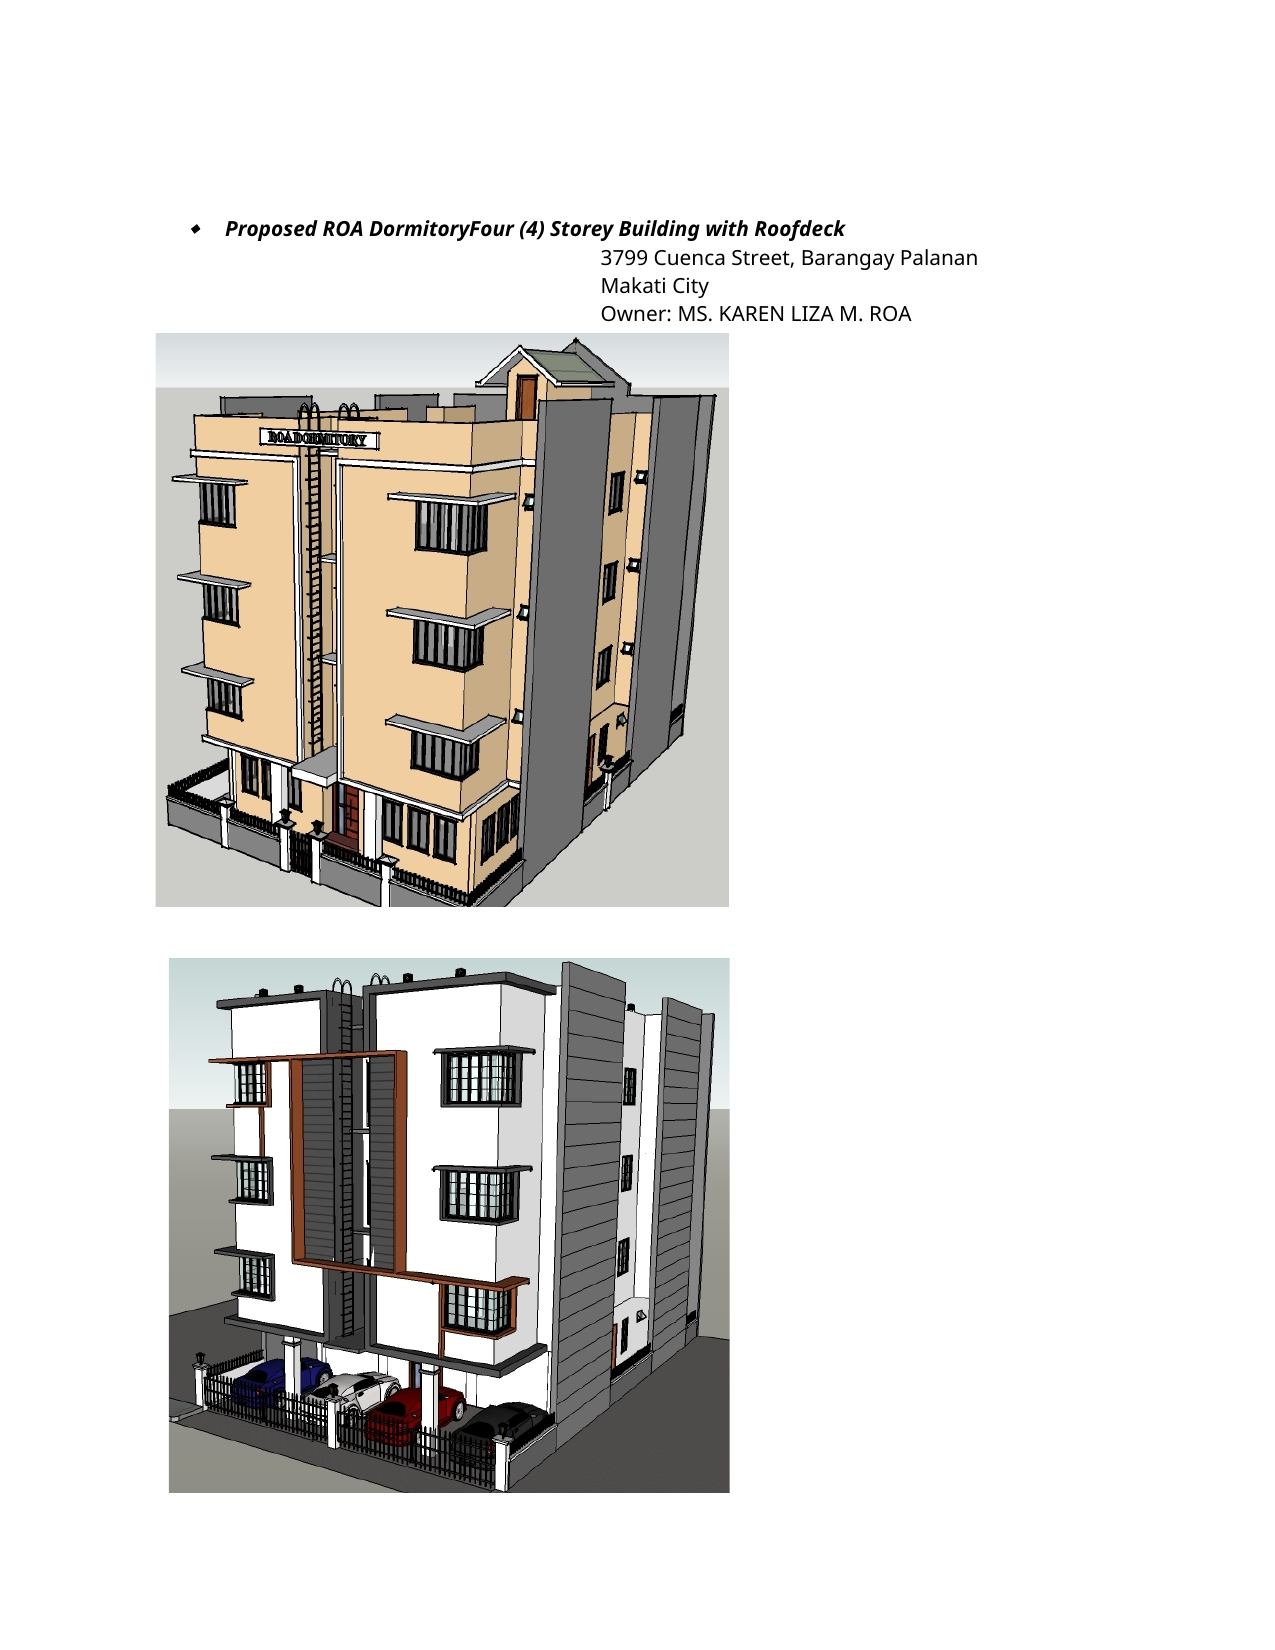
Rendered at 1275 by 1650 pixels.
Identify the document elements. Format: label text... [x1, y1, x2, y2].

picture [155, 333, 729, 907]
text Owner: MS. KAREN LIZA M. ROA [525, 299, 1181, 328]
text Makati City [525, 271, 1181, 299]
text 3799 Cuenca Street, Barangay Palanan [525, 243, 1181, 271]
list Proposed ROA DormitoryFour (4) Storey Building with Roofdeck [187, 214, 1181, 243]
picture [168, 958, 730, 1493]
